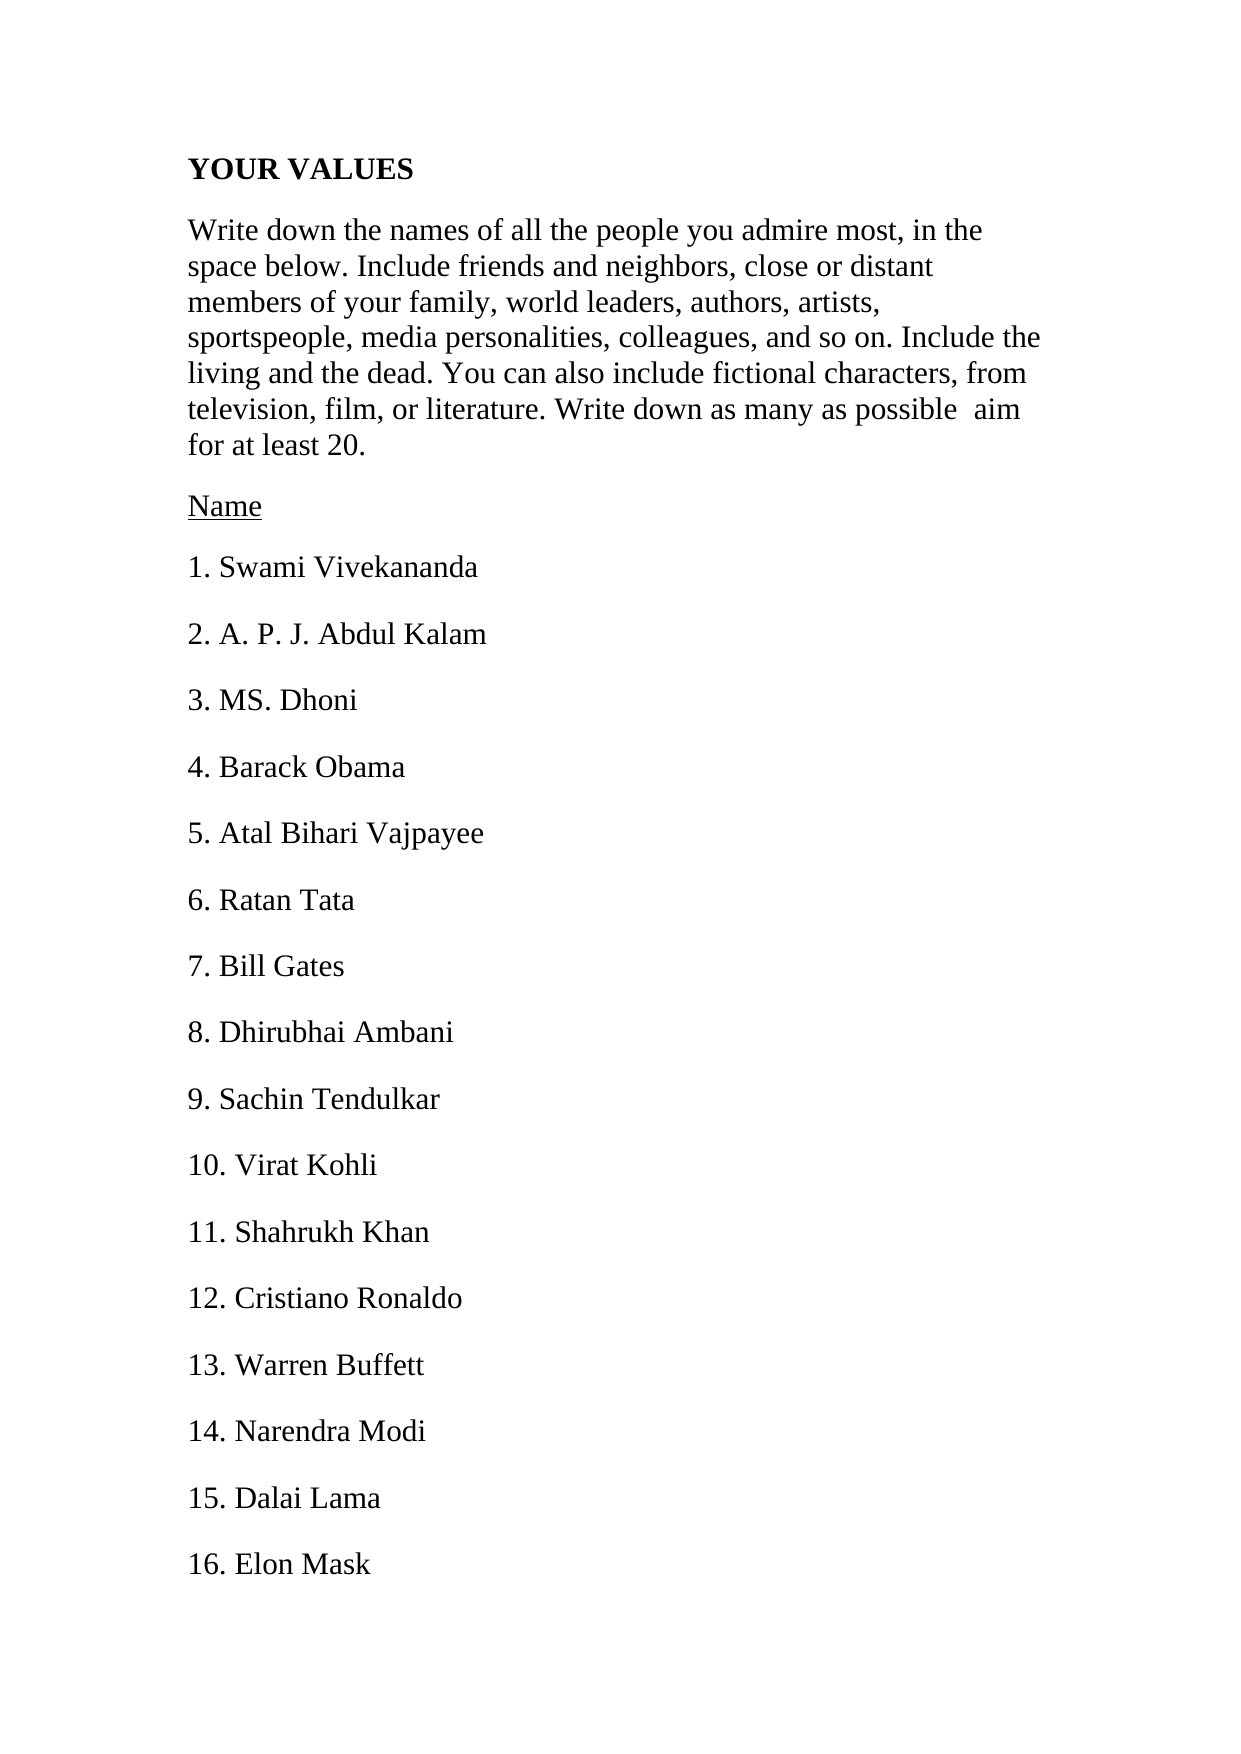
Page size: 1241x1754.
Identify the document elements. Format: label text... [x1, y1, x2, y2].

list Atal Bihari Vajpayee [187, 814, 1053, 850]
list A. P. J. Abdul Kalam [187, 615, 1053, 651]
list Bill Gates [187, 947, 1053, 983]
text Write down the names of all the people you admire most, in the space below. Include friends and neighbors, close or distant members of your family, world leaders, authors, artists, sportspeople, media personalities, colleagues, and so on. Include the living and the dead. You can also include fictional characters, from television, film, or literature. Write down as many as possible ­ aim for at least 20. [187, 211, 1053, 462]
list Ratan Tata [187, 881, 1053, 917]
list MS. Dhoni [187, 681, 1053, 717]
list Dhirubhai Ambani [187, 1014, 1053, 1049]
list Narendra Modi [187, 1412, 1053, 1448]
list Warren Buffett [187, 1346, 1053, 1382]
list Swami Vivekananda [187, 548, 1053, 584]
text Name [187, 487, 1053, 523]
list Sachin Tendulkar [187, 1080, 1053, 1116]
list Elon Mask [187, 1545, 1053, 1581]
list Virat Kohli [187, 1147, 1053, 1182]
list Shahrukh Khan [187, 1213, 1053, 1249]
text YOUR VALUES [187, 150, 1053, 186]
list Barack Obama [187, 748, 1053, 784]
list Cristiano Ronaldo [187, 1279, 1053, 1315]
list Dalai Lama [187, 1479, 1053, 1515]
